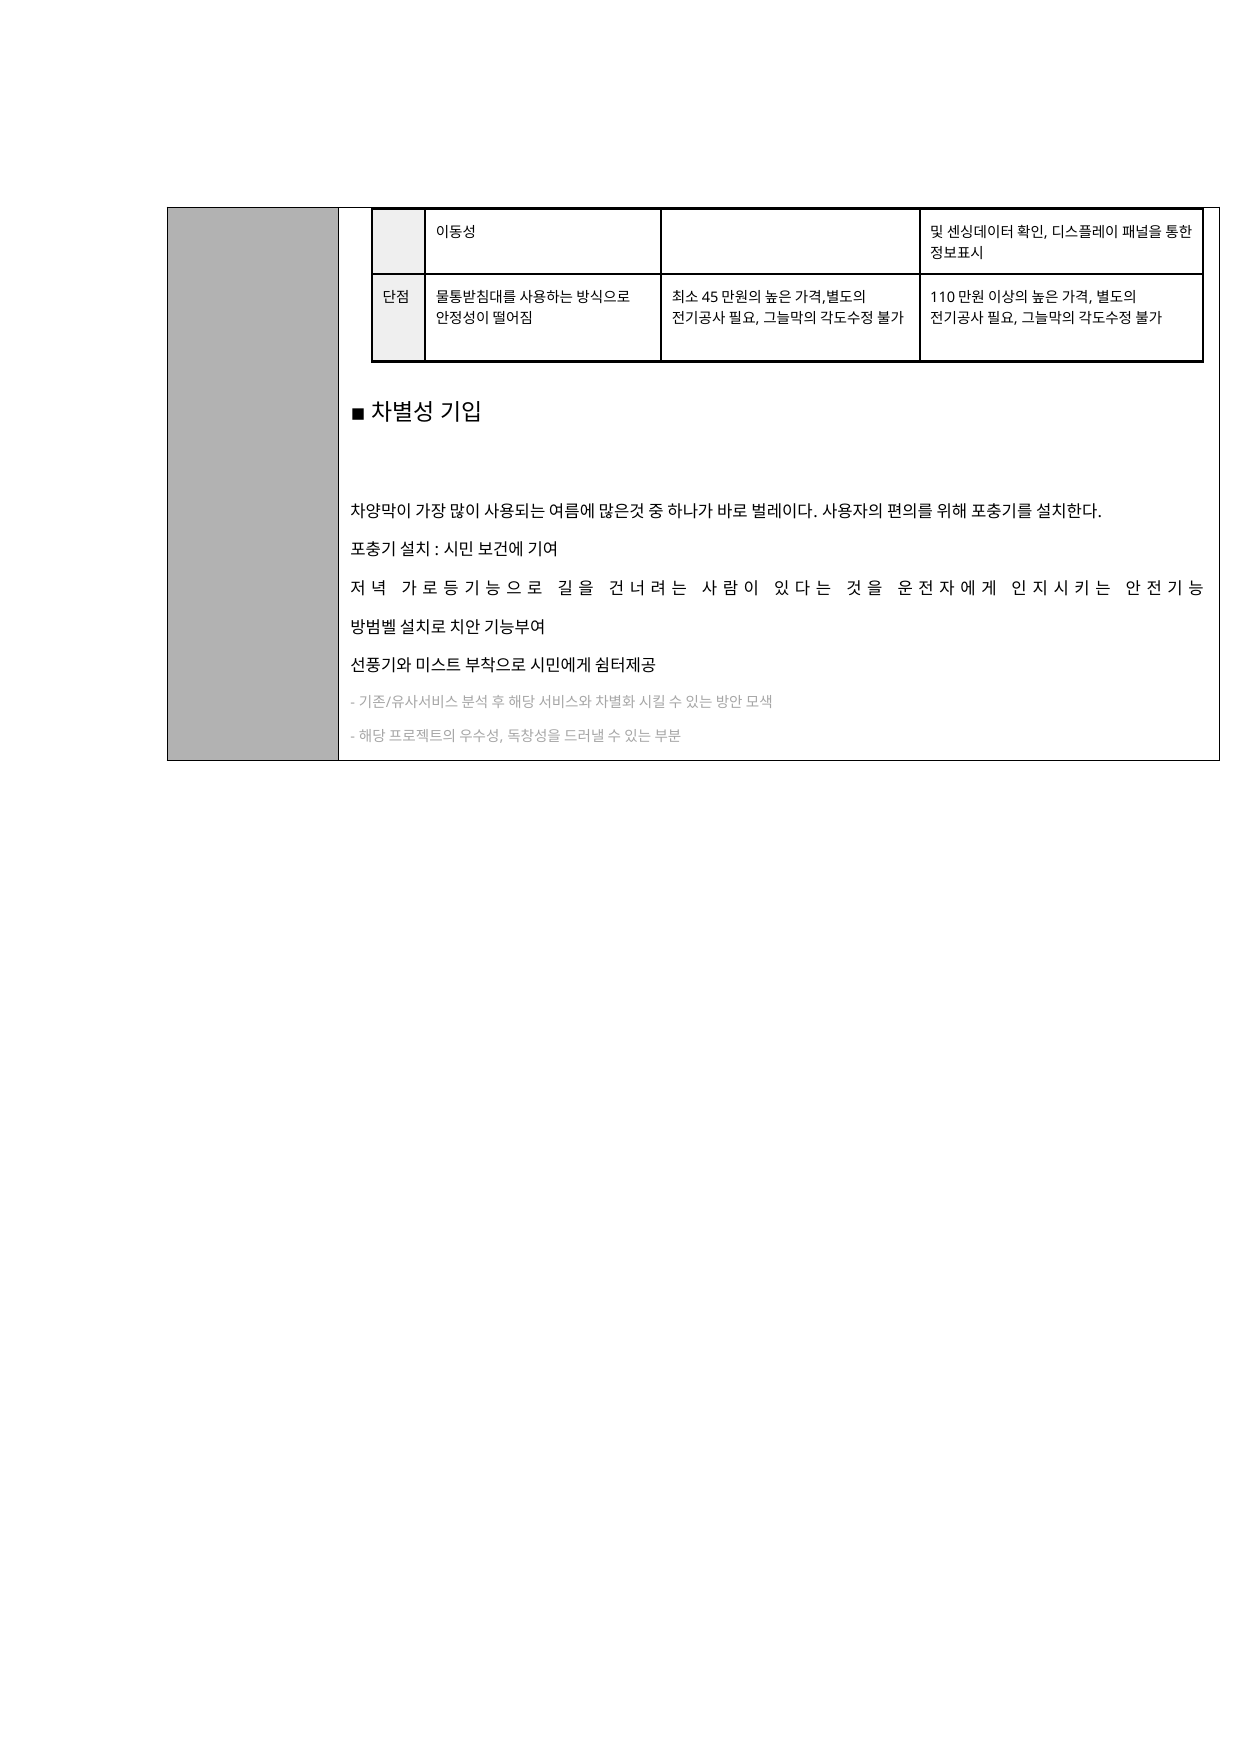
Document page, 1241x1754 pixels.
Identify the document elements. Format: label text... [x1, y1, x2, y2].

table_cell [339, 208, 1219, 760]
table_cell 유사 제품 현황 및 비교 [168, 208, 338, 760]
